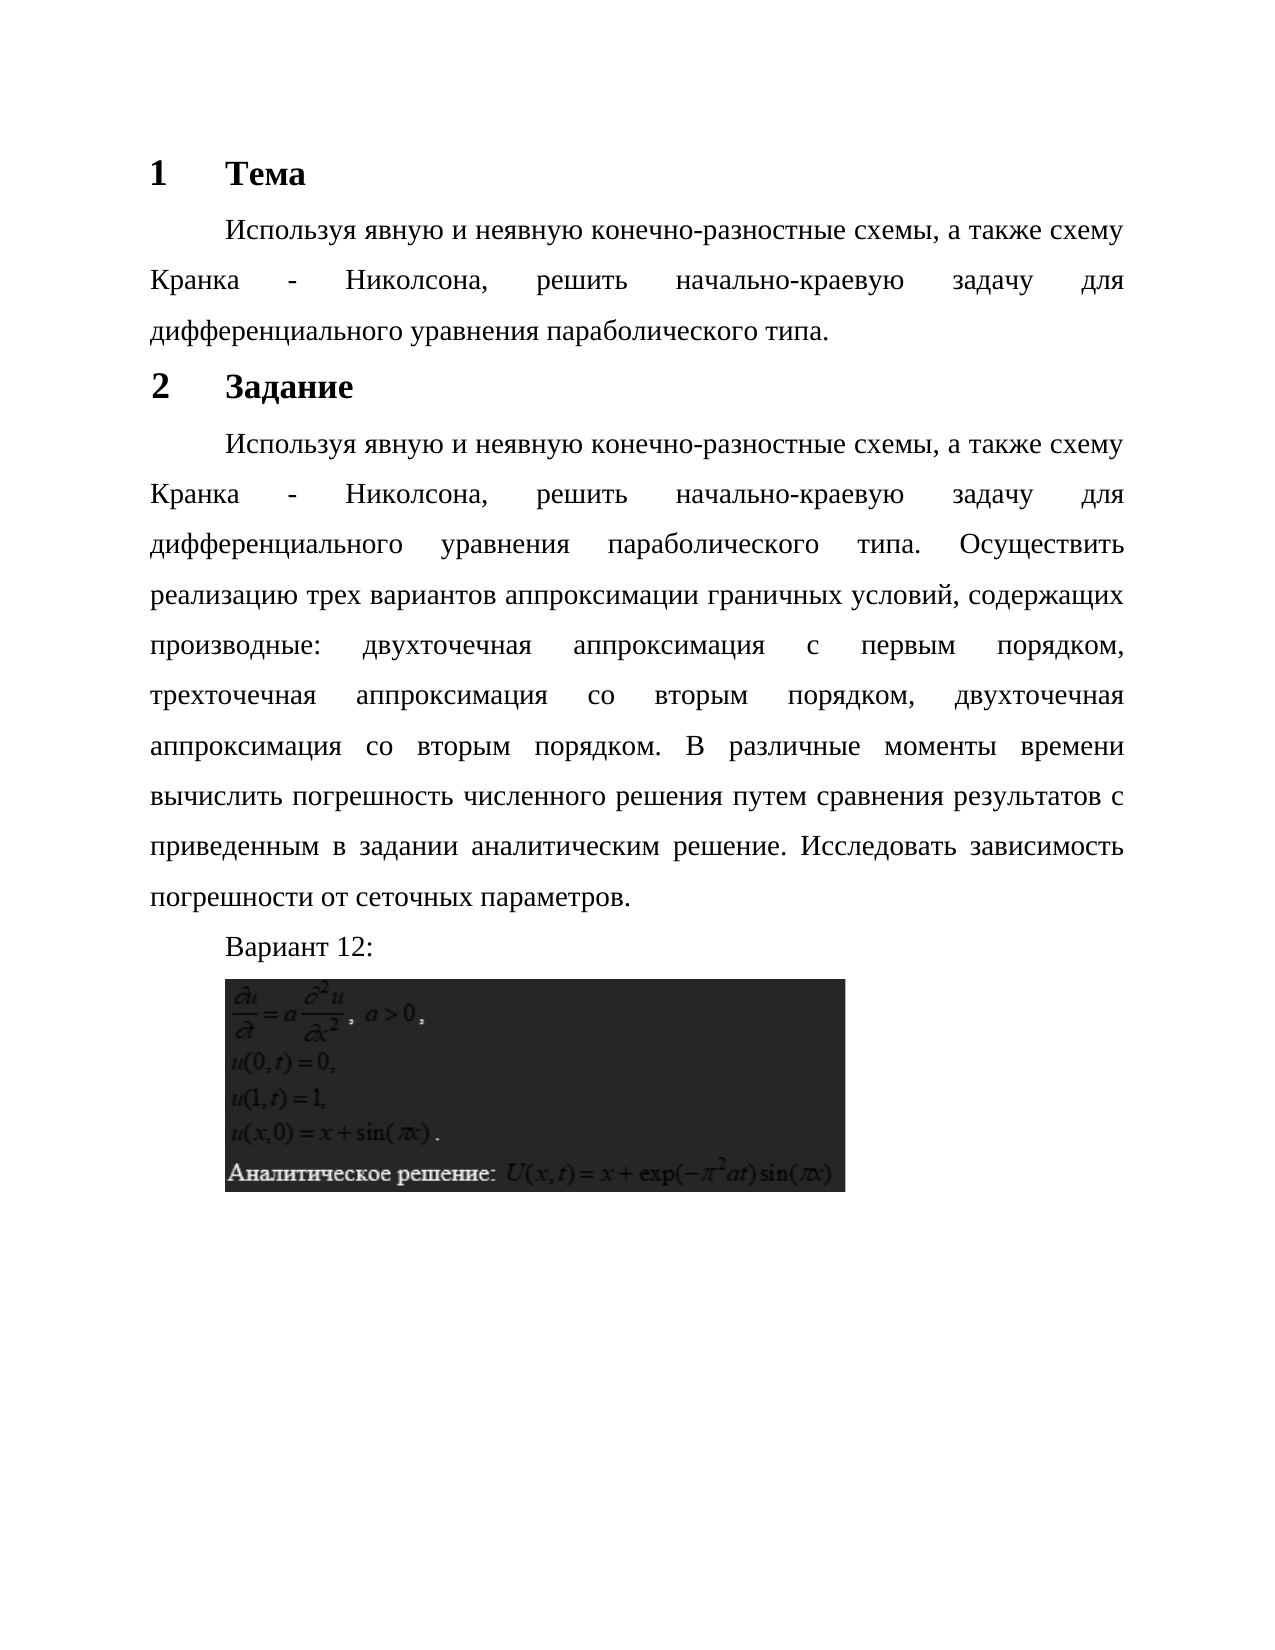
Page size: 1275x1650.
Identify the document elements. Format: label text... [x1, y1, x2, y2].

subtitle Тема [149, 150, 1125, 193]
subtitle Задание [151, 364, 1125, 407]
text Используя явную и неявную конечно-разностные схемы, а также схему Кранка - Николсона, решить начально-краевую задачу для дифференциального уравнения параболического типа. [150, 212, 1125, 346]
text Используя явную и неявную конечно-разностные схемы, а также схему Кранка - Николсона, решить начально-краевую задачу для дифференциального уравнения параболического типа. Осуществить реализацию трех вариантов аппроксимации граничных условий, содержащих производные: двухточечная аппроксимация с первым порядком, трехточечная аппроксимация со вторым порядком, двухточечная аппроксимация со вторым порядком. В различные моменты времени вычислить погрешность численного решения путем сравнения результатов с приведенным в задании аналитическим решение. Исследовать зависимость погрешности от сеточных параметров. [150, 426, 1125, 912]
text Вариант 12: [150, 929, 1125, 963]
picture [225, 979, 846, 1192]
